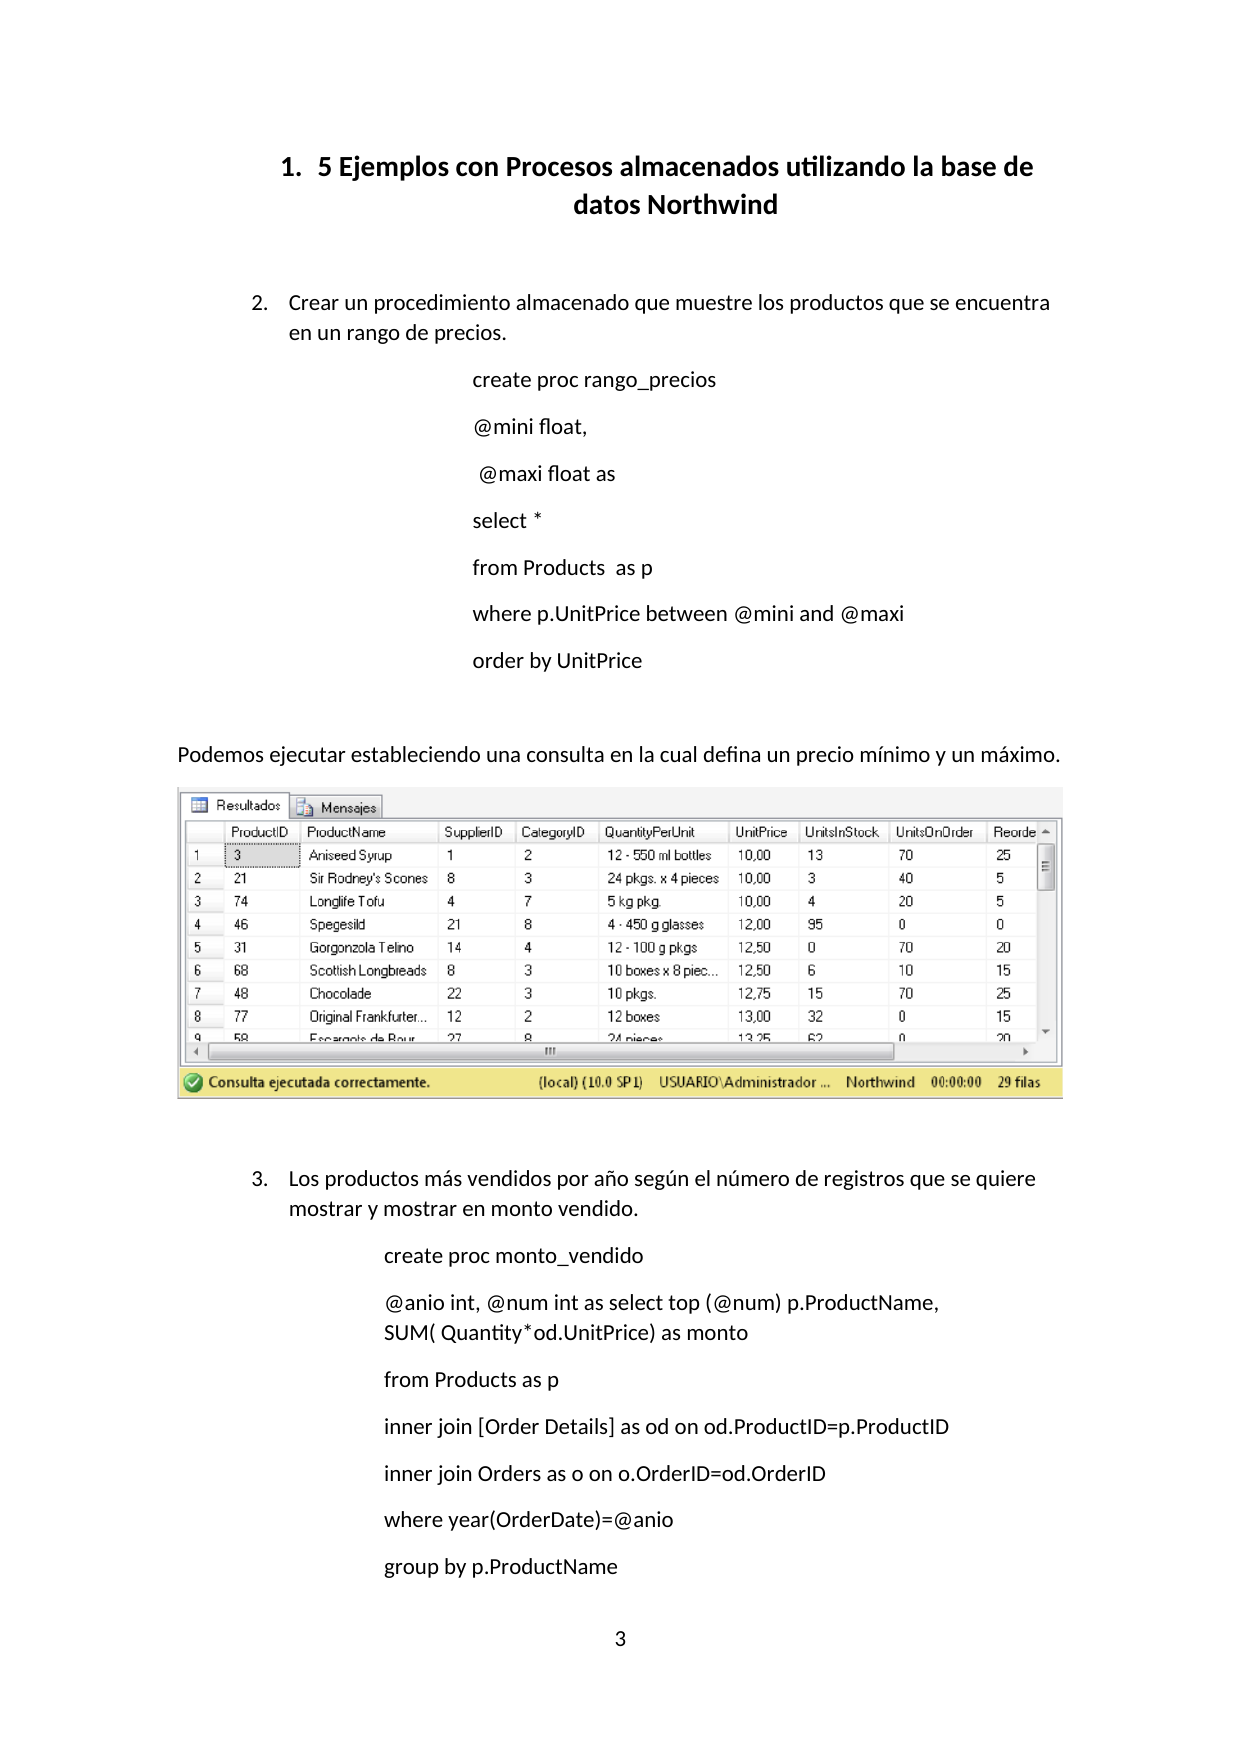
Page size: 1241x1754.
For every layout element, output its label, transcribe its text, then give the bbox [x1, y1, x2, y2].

text Podemos ejecutar estableciendo una consulta en la cual defina un precio mínimo y un máximo. [177, 740, 1063, 768]
list Los productos más vendidos por año según el número de registros que se quiere mostrar y mostrar en monto vendido. [251, 1164, 1063, 1222]
text @mini float, [472, 412, 1063, 440]
text @anio int, @num int as select top (@num) p.ProductName, SUM( Quantity*od.UnitPrice) as monto [384, 1288, 1063, 1346]
text create proc monto_vendido [384, 1241, 1063, 1269]
text where year(OrderDate)=@anio [384, 1506, 1063, 1533]
text select * [472, 506, 1063, 534]
text group by p.ProductName [384, 1552, 1063, 1580]
list Crear un procedimiento almacenado que muestre los productos que se encuentra en un rango de precios. [251, 288, 1063, 346]
text from Products as p [384, 1365, 1063, 1393]
text order by UnitPrice [472, 646, 1063, 674]
list 5 Ejemplos con Procesos almacenados utilizando la base de datos Northwind [251, 148, 1063, 222]
text @maxi float as [472, 459, 1063, 487]
text from Products as p [472, 553, 1063, 581]
text create proc rango_precios [472, 365, 1063, 393]
text inner join Orders as o on o.OrderID=od.OrderID [384, 1459, 1063, 1487]
picture [177, 787, 1063, 1099]
text where p.UnitPrice between @mini and @maxi [472, 599, 1063, 627]
text inner join [Order Details] as od on od.ProductID=p.ProductID [384, 1412, 1063, 1440]
